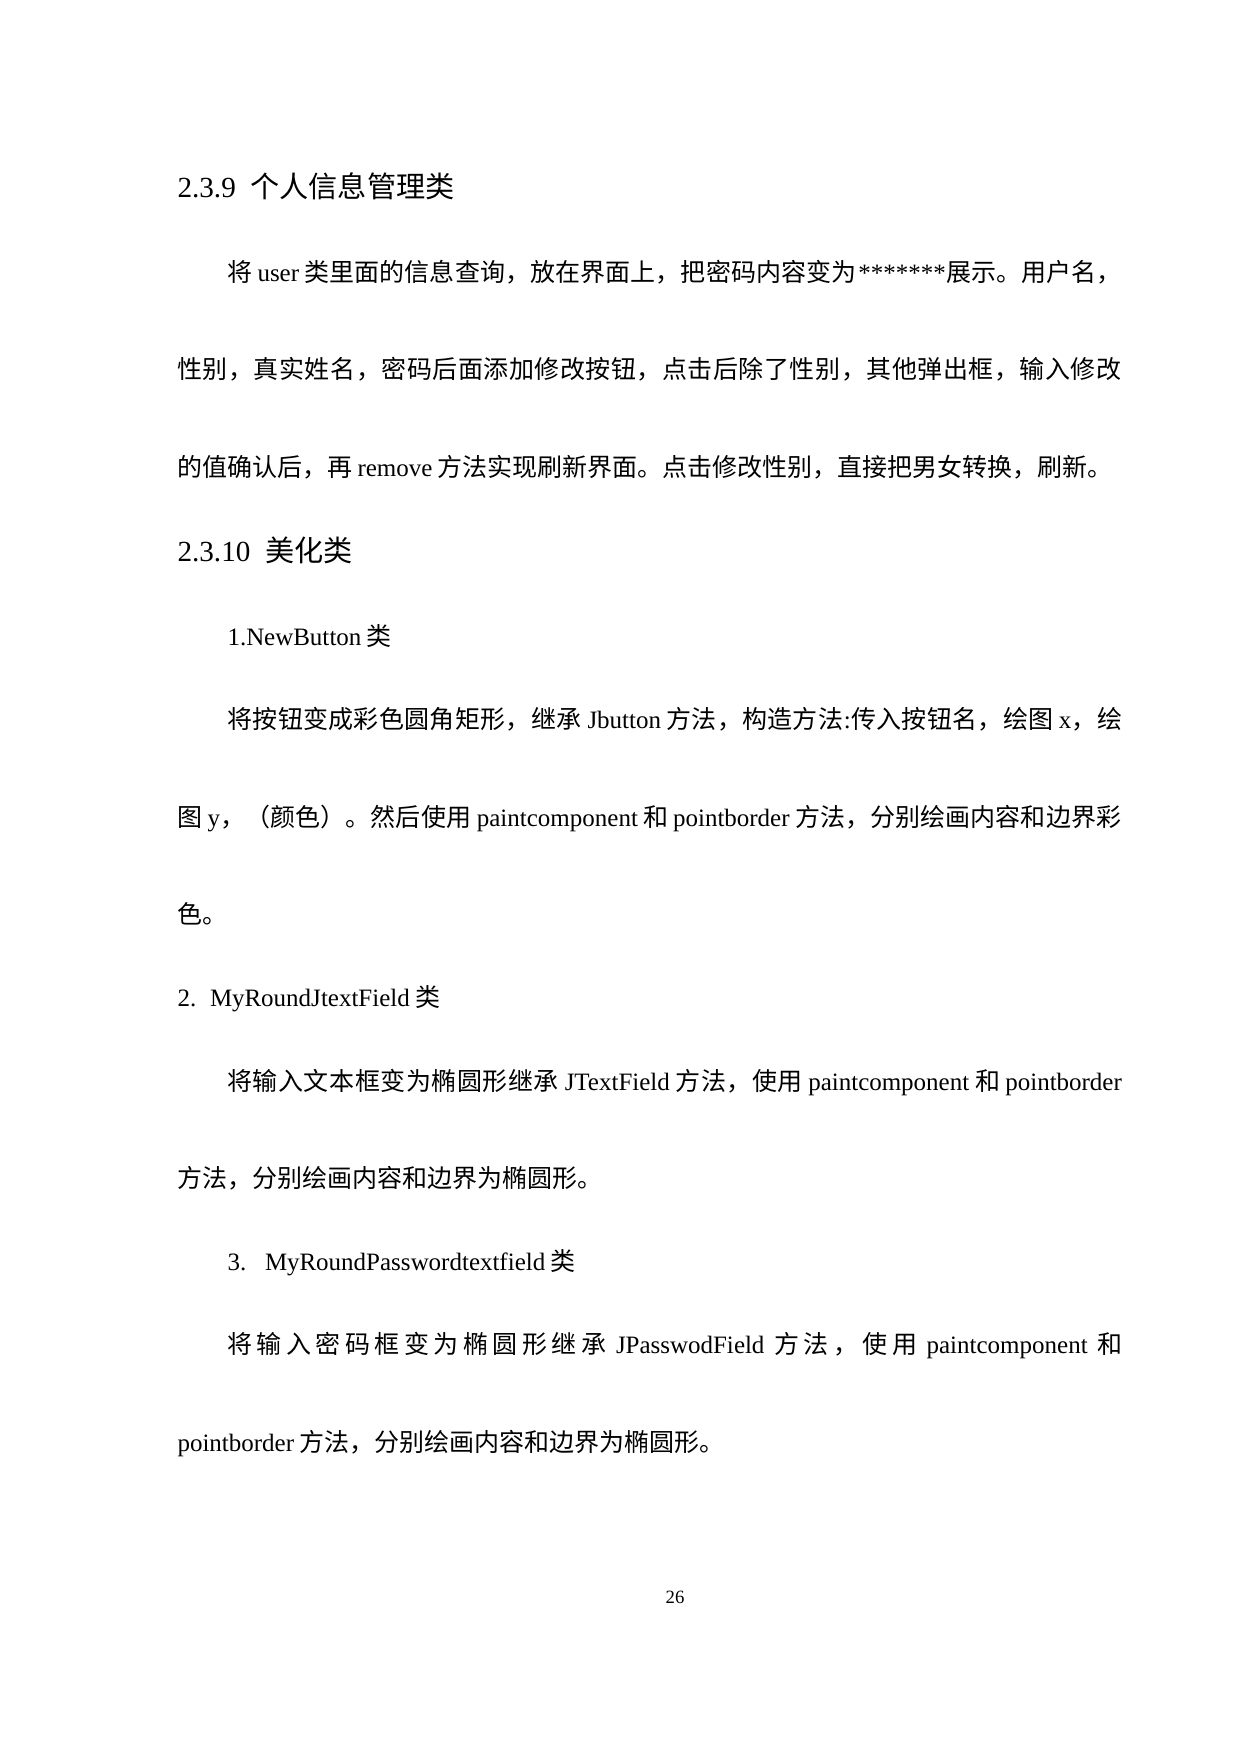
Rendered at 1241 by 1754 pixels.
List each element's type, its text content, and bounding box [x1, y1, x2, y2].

text 将输入文本框变为椭圆形继承JTextField方法，使用paintcomponent和pointborder方法，分别绘画内容和边界为椭圆形。 [177, 1047, 1122, 1209]
text 将user类里面的信息查询，放在界面上，把密码内容变为*******展示。用户名，性别，真实姓名，密码后面添加修改按钮，点击后除了性别，其他弹出框，输入修改的值确认后，再remove方法实现刷新界面。点击修改性别，直接把男女转换，刷新。 [177, 238, 1122, 498]
text 1.NewButton类 [177, 602, 1122, 667]
text 将输入密码框变为椭圆形继承JPasswodField方法，使用paintcomponent和pointborder方法，分别绘画内容和边界为椭圆形。 [177, 1310, 1122, 1473]
subtitle 2.3.9 个人信息管理类 [177, 152, 1122, 217]
list MyRoundJtextField类 [177, 963, 1122, 1028]
list MyRoundPasswordtextfield类 [177, 1227, 1122, 1292]
text 将按钮变成彩色圆角矩形，继承Jbutton方法，构造方法:传入按钮名，绘图x，绘图y，（颜色）。然后使用paintcomponent和pointborder方法，分别绘画内容和边界彩色。 [177, 685, 1122, 945]
subtitle 2.3.10 美化类 [177, 516, 1122, 581]
